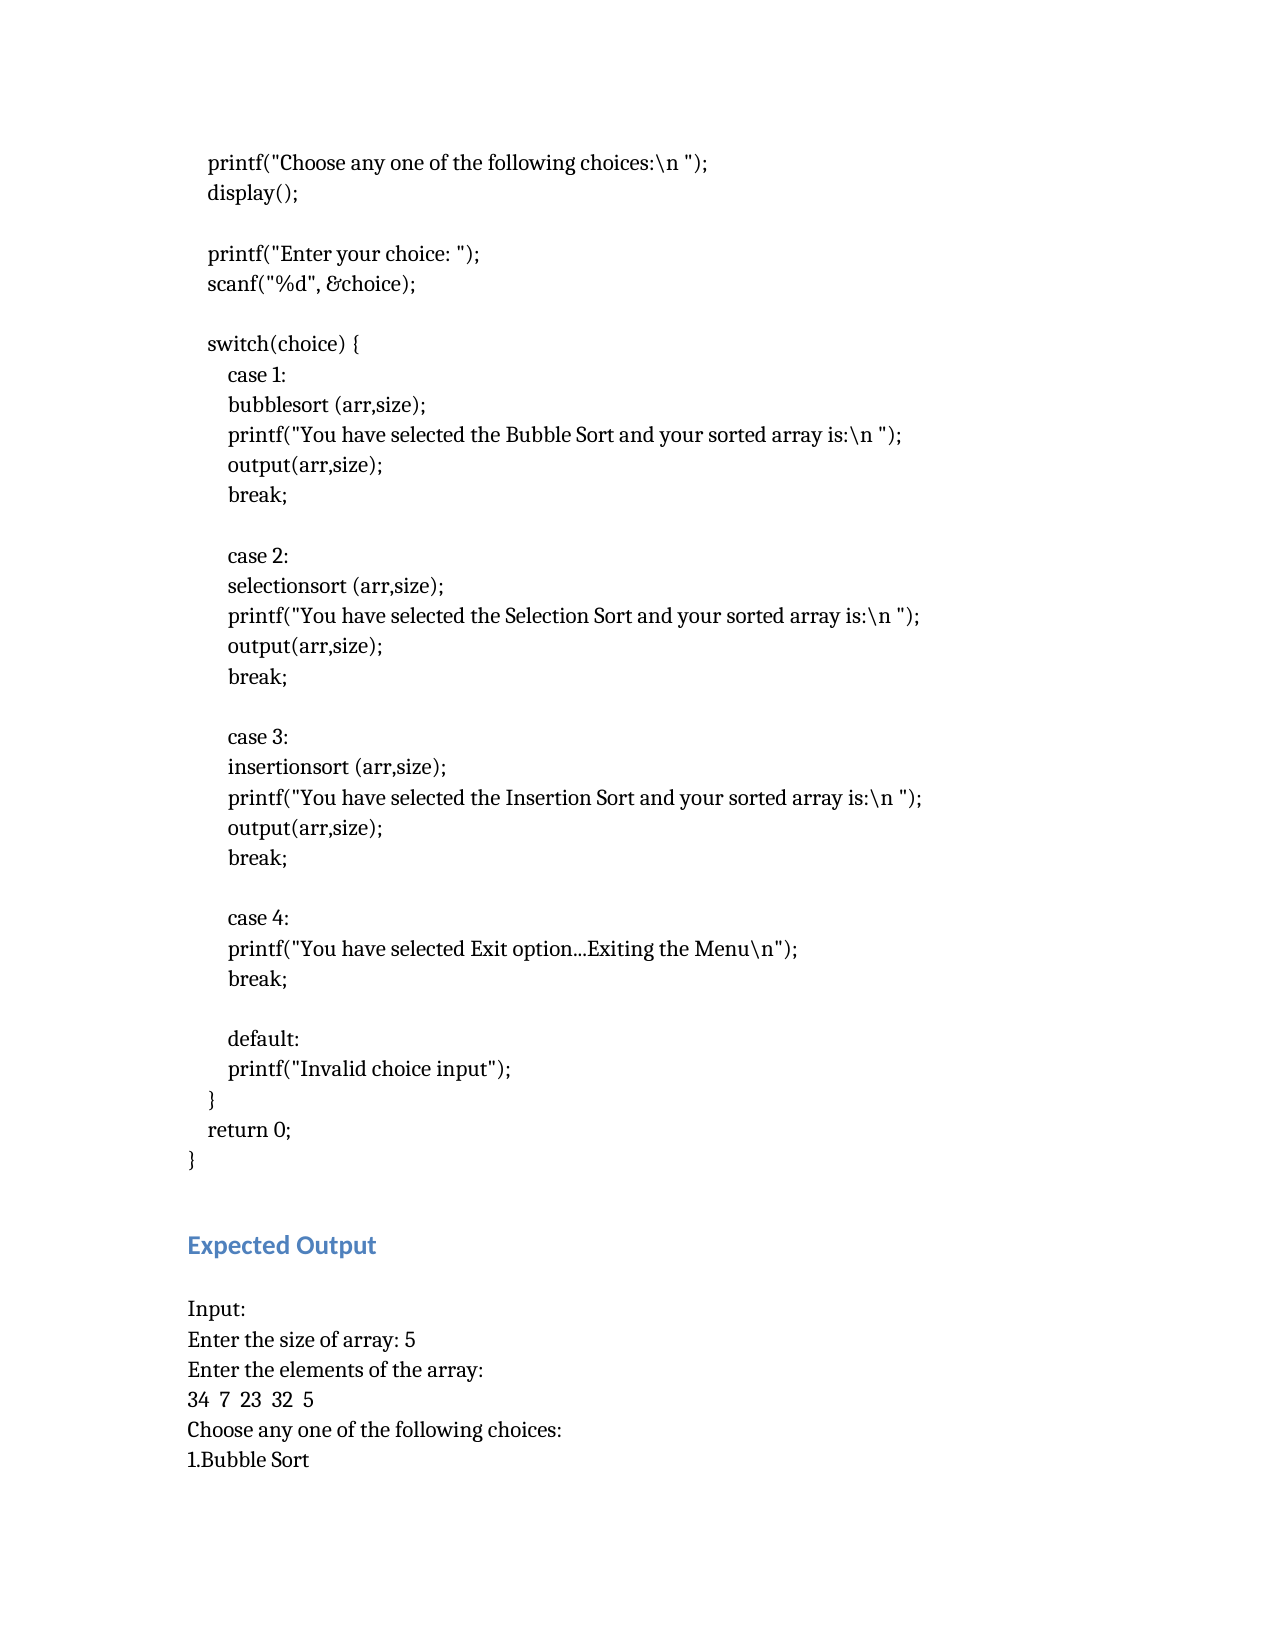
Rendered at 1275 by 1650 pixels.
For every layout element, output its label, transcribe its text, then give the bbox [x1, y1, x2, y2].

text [187, 150, 1087, 1203]
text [187, 1266, 1087, 1474]
subtitle Expected Output [187, 1228, 1087, 1261]
